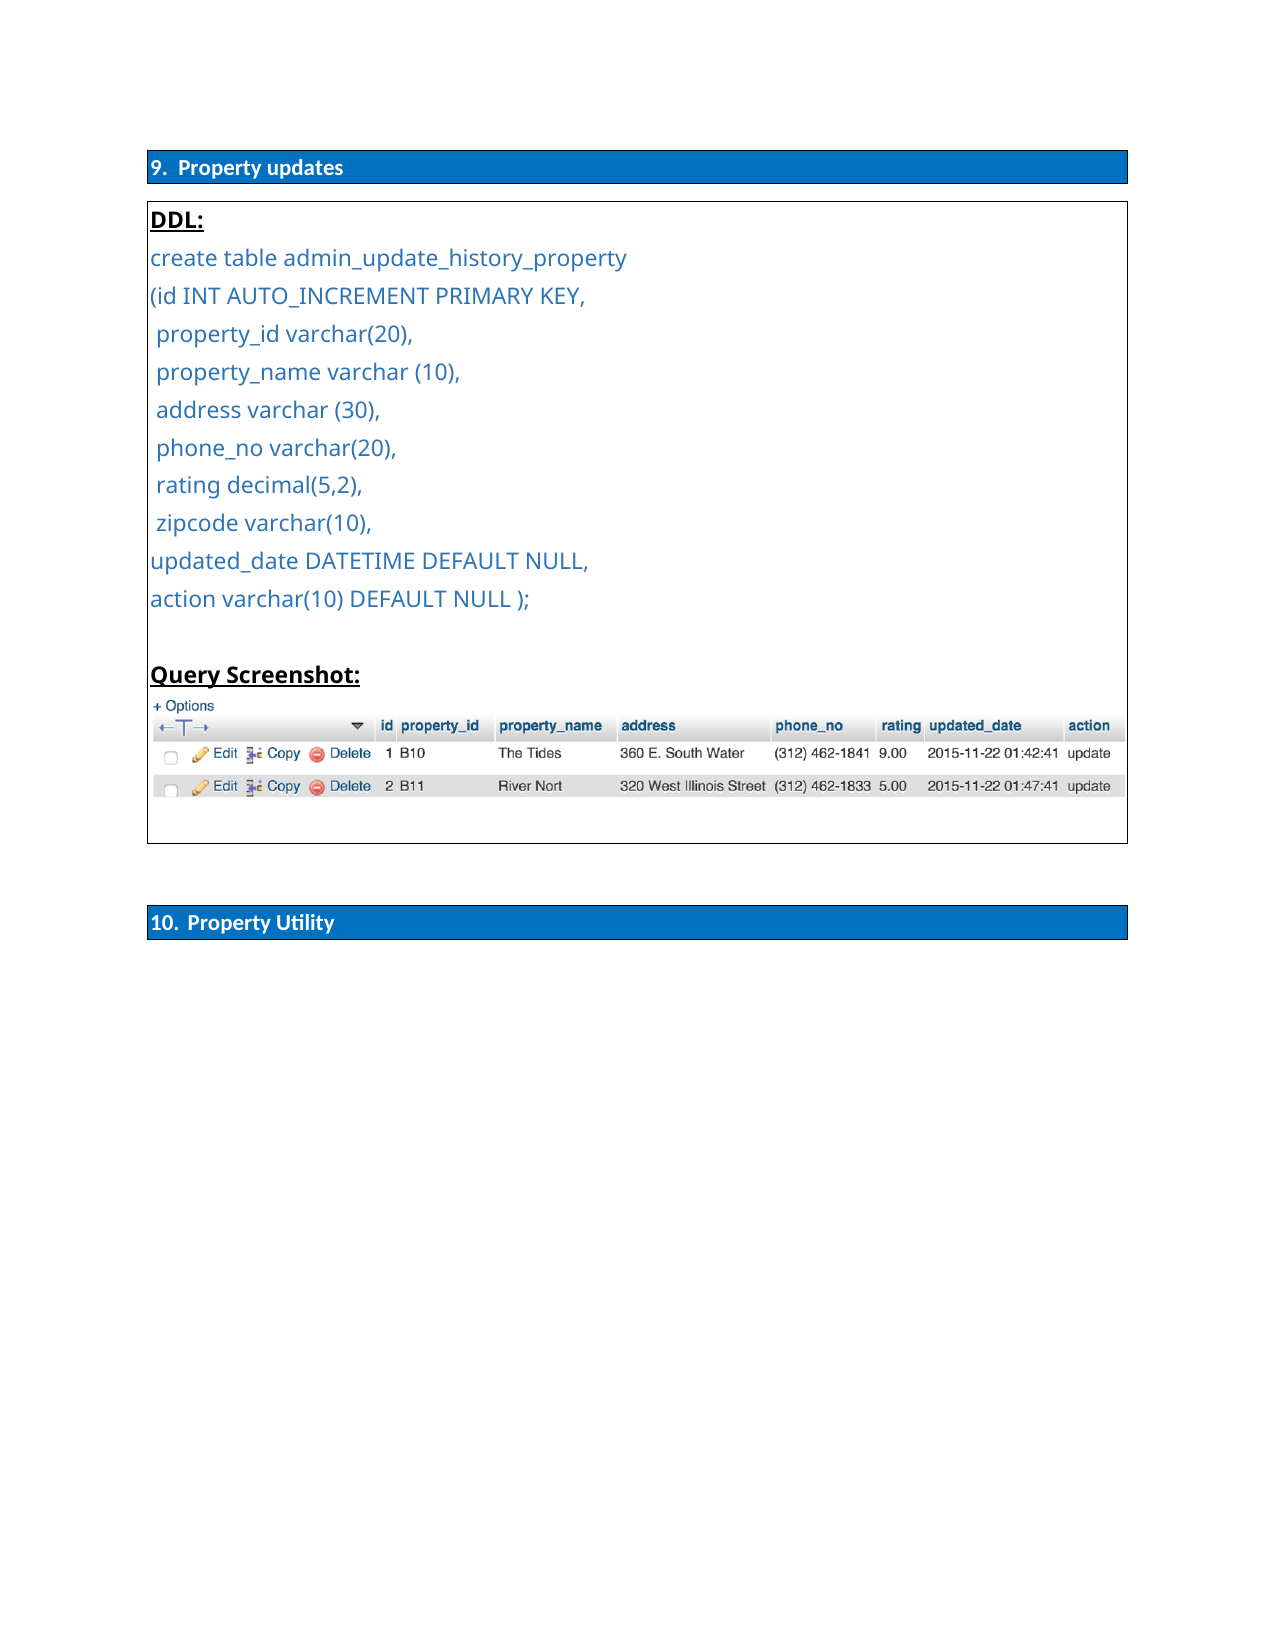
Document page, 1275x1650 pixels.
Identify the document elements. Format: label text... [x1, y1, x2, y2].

list Property updates [148, 151, 1127, 183]
subtitle property_id varchar(20), [148, 315, 1127, 349]
picture [150, 692, 1125, 797]
subtitle rating decimal(5,2), [148, 466, 1127, 501]
subtitle zipcode varchar(10), [148, 504, 1127, 539]
subtitle Query Screenshot: [148, 656, 1127, 690]
subtitle address varchar (30), [148, 391, 1127, 425]
subtitle create table admin_update_history_property [148, 239, 1127, 273]
subtitle property_name varchar (10), [148, 353, 1127, 387]
list Property Utility [148, 906, 1127, 939]
subtitle (id INT AUTO_INCREMENT PRIMARY KEY, [148, 277, 1127, 311]
subtitle updated_date DATETIME DEFAULT NULL, [148, 542, 1127, 577]
subtitle action varchar(10) DEFAULT NULL ); [148, 580, 1127, 614]
subtitle phone_no varchar(20), [148, 428, 1127, 463]
subtitle DDL: [148, 202, 1127, 235]
